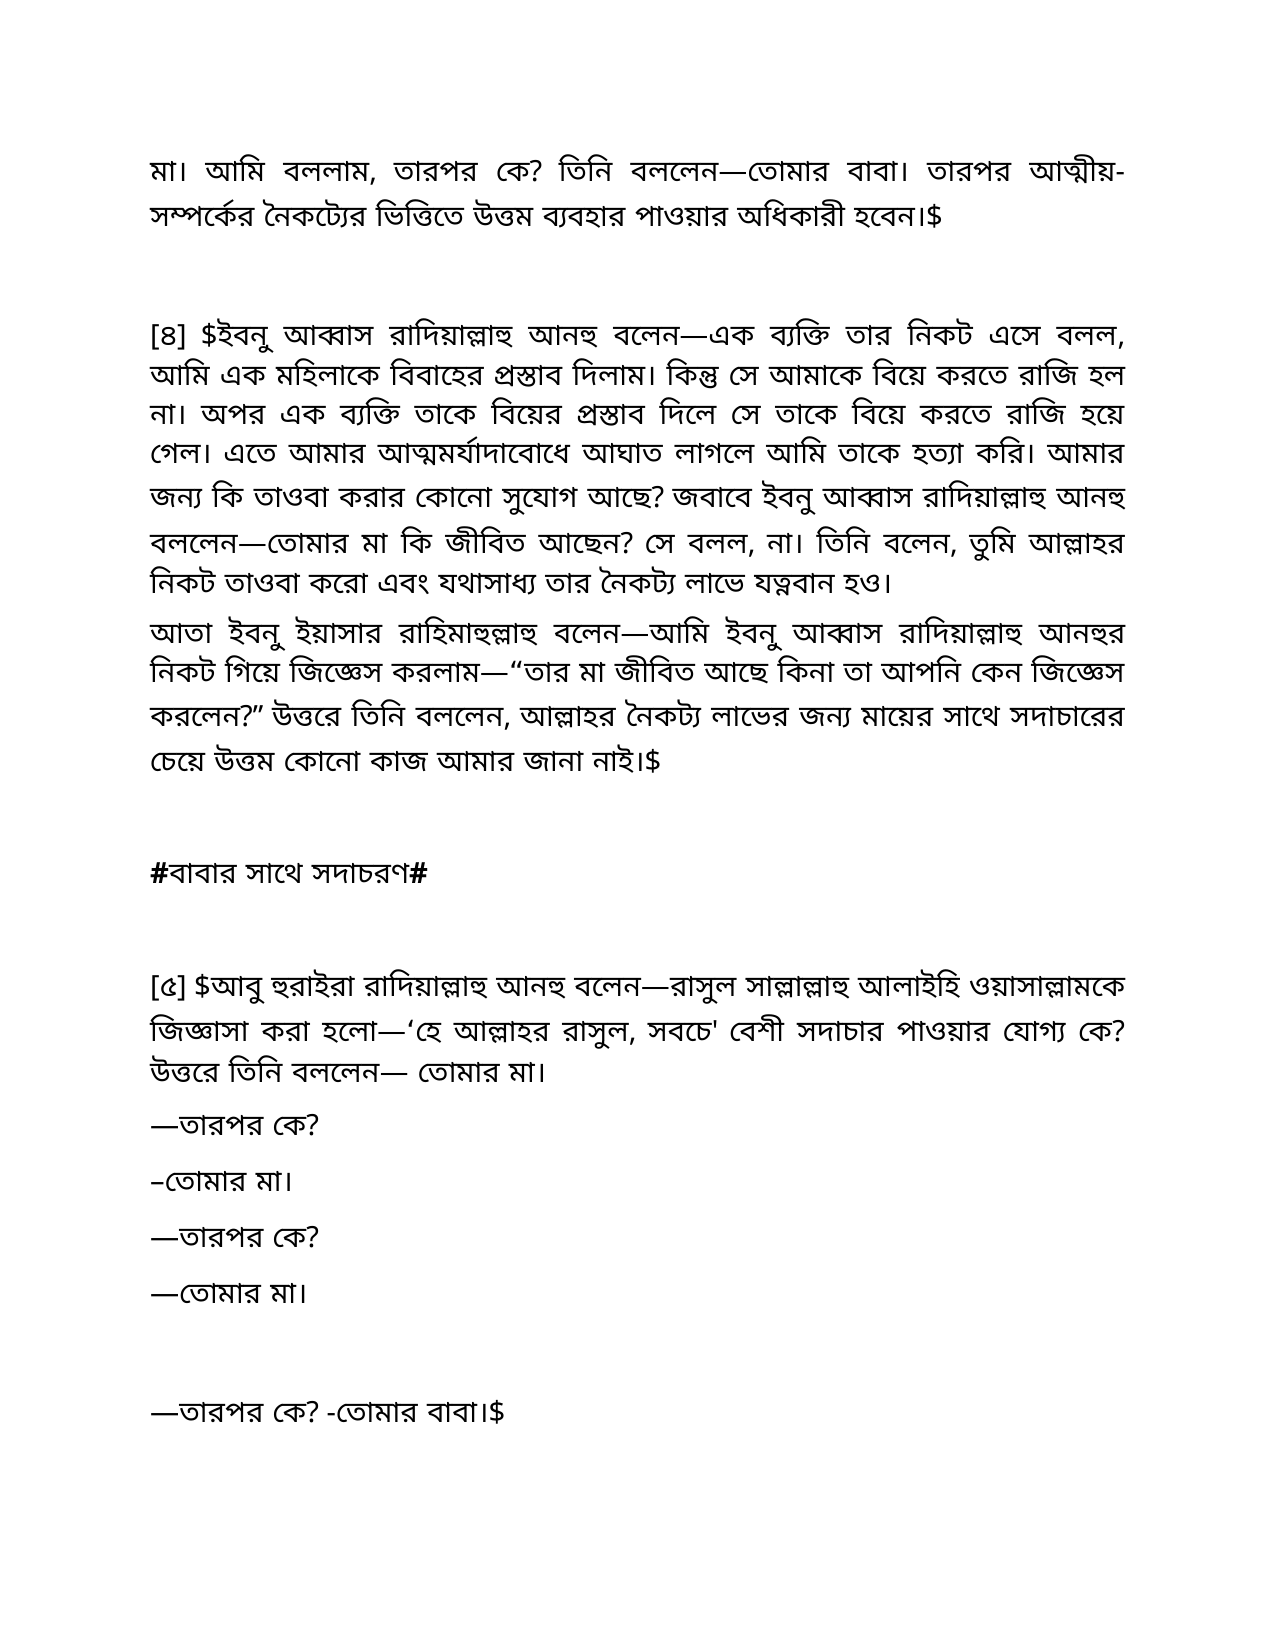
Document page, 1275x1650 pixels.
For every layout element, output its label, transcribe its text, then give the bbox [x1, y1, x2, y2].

text [৫] $আবু হুরাইরা রাদিয়াল্লাহু আনহু বলেন—রাসুল সাল্লাল্লাহু আলাইহি ওয়াসাল্লামকে জিজ্ঞাসা করা হলো—‘হে আল্লাহর রাসুল, সবচে' বেশী সদাচার পাওয়ার যোগ্য কে? উত্তরে তিনি বললেন— তোমার মা। [150, 965, 1125, 1089]
text আতা ইবনু ইয়াসার রাহিমাহুল্লাহু বলেন—আমি ইবনু আব্বাস রাদিয়াল্লাহু আনহুর নিকট গিয়ে জিজ্ঞেস করলাম—“তার মা জীবিত আছে কিনা তা আপনি কেন জিজ্ঞেস করলেন?” উত্তরে তিনি বললেন, আল্লাহর নৈকট্য লাভের জন্য মায়ের সাথে সদাচারের চেয়ে উত্তম কোনো কাজ আমার জানা নাই।$ [150, 616, 1125, 780]
text #বাবার সাথে সদাচরণ# [150, 853, 1125, 892]
text —তারপর কে? -তোমার বাবা।$ [150, 1391, 1125, 1431]
text —তারপর কে? [150, 1217, 1125, 1256]
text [150, 150, 1125, 235]
text —তারপর কে? [150, 1104, 1125, 1144]
text [৪] $ইবনু আব্বাস রাদিয়াল্লাহু আনহু বলেন—এক ব্যক্তি তার নিকট এসে বলল, আমি এক মহিলাকে বিবাহের প্রস্তাব দিলাম। কিন্তু সে আমাকে বিয়ে করতে রাজি হল না। অপর এক ব্যক্তি তাকে বিয়ের প্রস্তাব দিলে সে তাকে বিয়ে করতে রাজি হয়ে গেল। এতে আমার আত্মমর্যাদাবোধে আঘাত লাগলে আমি তাকে হত্যা করি। আমার জন্য কি তাওবা করার কোনো সুযোগ আছে? জবাবে ইবনু আব্বাস রাদিয়াল্লাহু আনহু বললেন—তোমার মা কি জীবিত আছেন? সে বলল, না। তিনি বলেন, তুমি আল্লাহর নিকট তাওবা করো এবং যথাসাধ্য তার নৈকট্য লাভে যত্নবান হও। [150, 314, 1125, 601]
text –তোমার মা। [150, 1161, 1125, 1200]
text —তোমার মা। [150, 1273, 1125, 1312]
